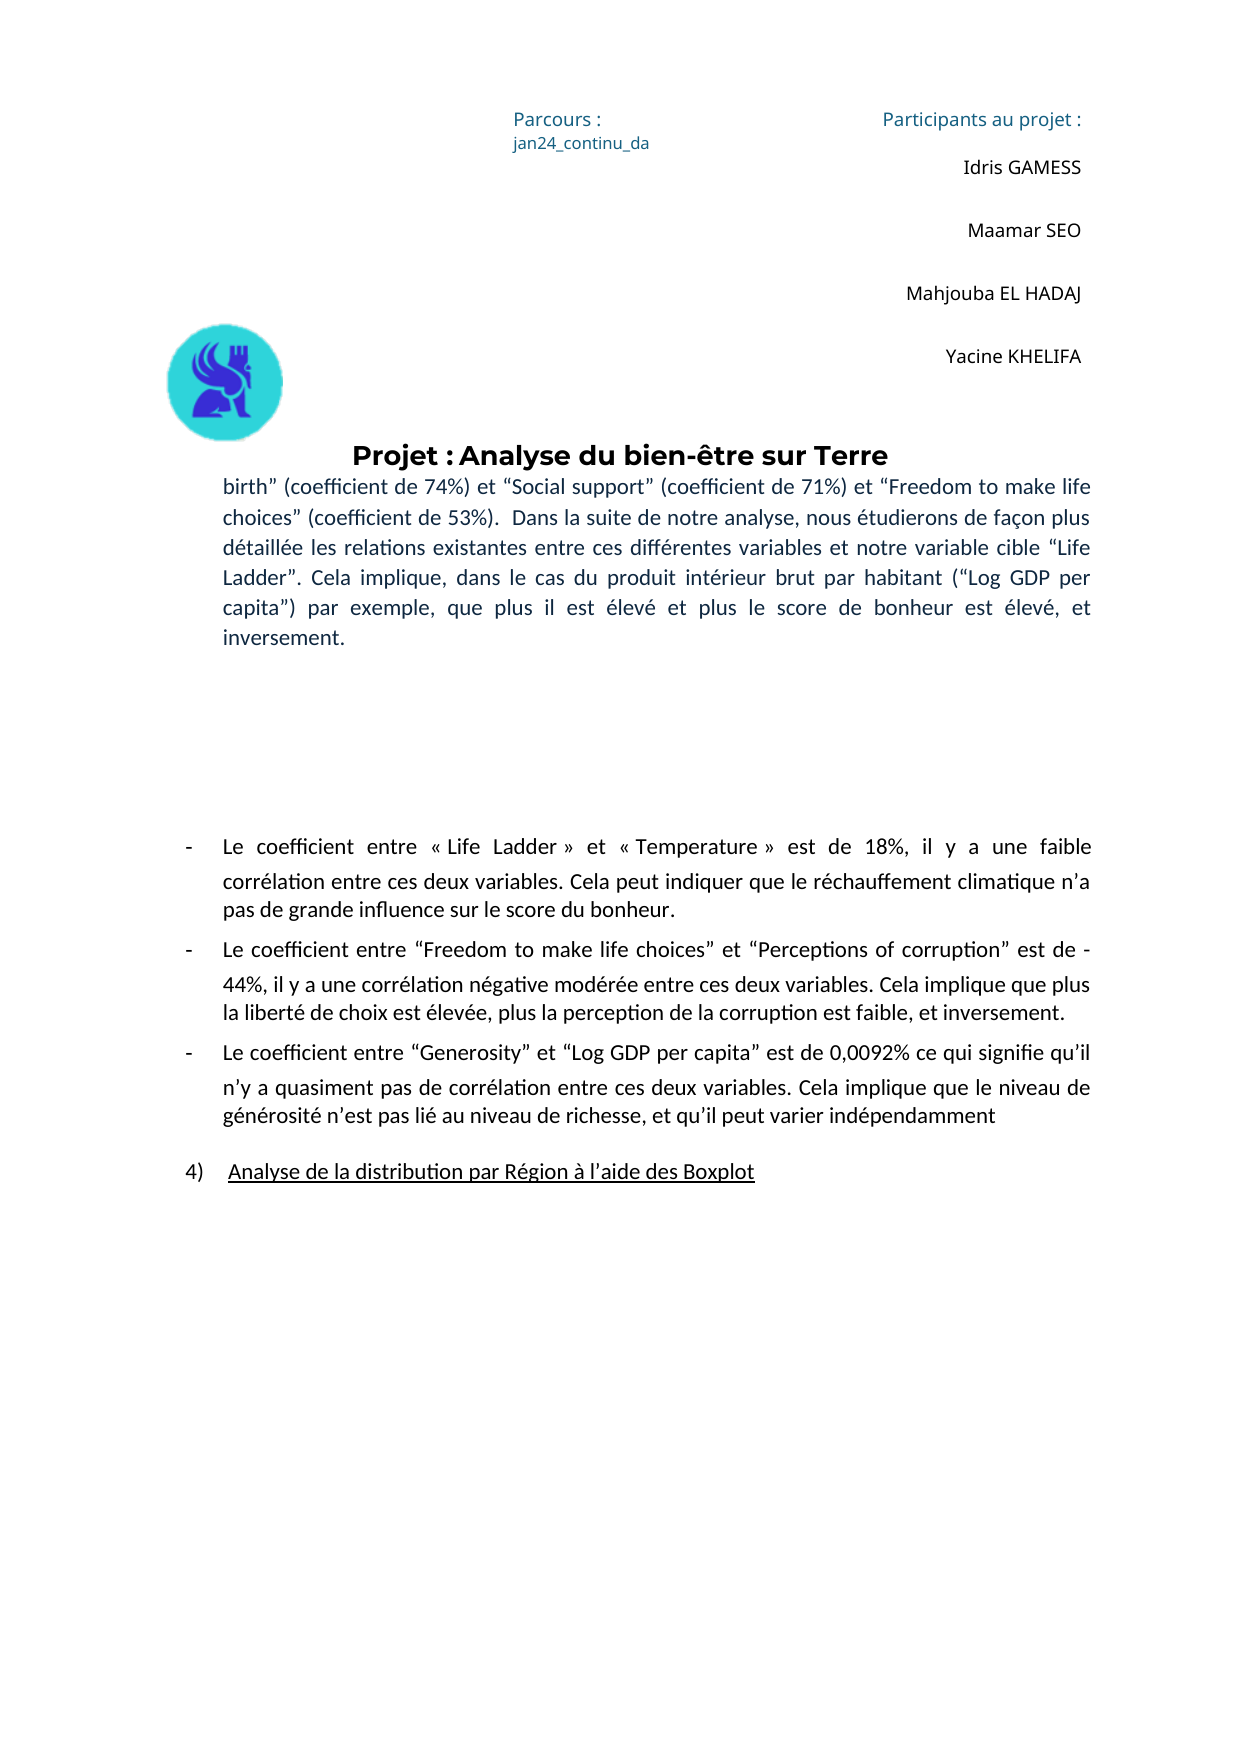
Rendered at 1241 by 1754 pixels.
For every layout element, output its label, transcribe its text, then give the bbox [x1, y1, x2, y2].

list Le coefficient entre « Life Ladder » et « Temperature » est de 18%, il y a une faible corrélation entre ces deux variables. Cela peut indiquer que le réchauffement climatique n’a pas de grande influence sur le score du bonheur. [185, 820, 1092, 923]
picture [154, 312, 283, 447]
list Analyse de la distribution par Région à l’aide des Boxplot [185, 1157, 1092, 1185]
list Le coefficient entre “Generosity” et “Log GDP per capita” est de 0,0092% ce qui signifie qu’il n’y a quasiment pas de corrélation entre ces deux variables. Cela implique que le niveau de générosité n’est pas lié au niveau de richesse, et qu’il peut varier indépendamment [185, 1026, 1092, 1129]
list Le coefficient entre “Freedom to make life choices” et “Perceptions of corruption” est de -44%, il y a une corrélation négative modérée entre ces deux variables. Cela implique que plus la liberté de choix est élevée, plus la perception de la corruption est faible, et inversement. [185, 923, 1092, 1026]
